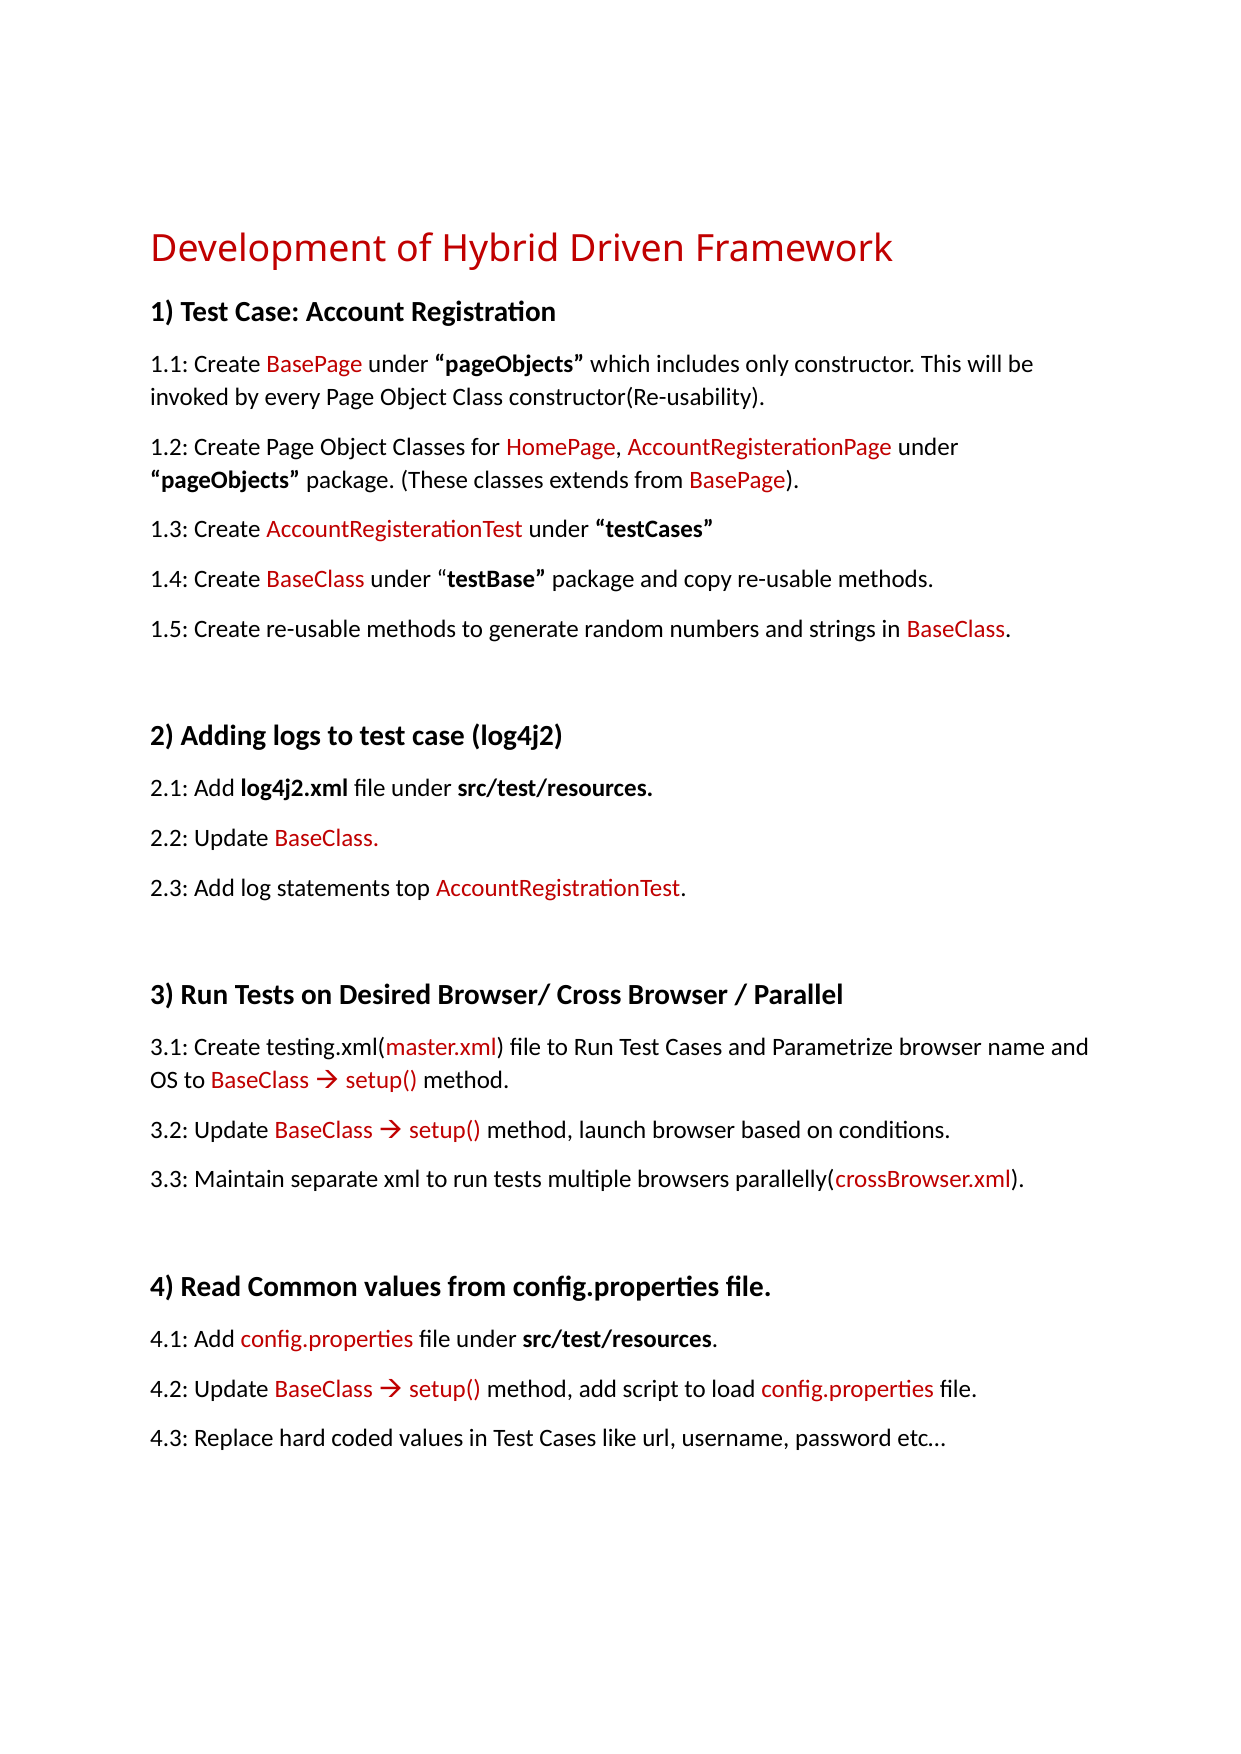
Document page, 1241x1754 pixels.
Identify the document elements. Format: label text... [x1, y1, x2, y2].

text 4.2: Update BaseClass setup() method, add script to load config.properties file. [150, 1373, 1090, 1403]
text 1.5: Create re-usable methods to generate random numbers and strings in BaseClass. [150, 613, 1090, 643]
text 3.3: Maintain separate xml to run tests multiple browsers parallelly(crossBrowser.xml). [150, 1164, 1090, 1194]
text 1.4: Create BaseClass under “testBase” package and copy re-usable methods. [150, 563, 1090, 594]
text 2.3: Add log statements top AccountRegistrationTest. [150, 872, 1090, 902]
text 4.1: Add config.properties file under src/test/resources. [150, 1323, 1090, 1354]
text 4.3: Replace hard coded values in Test Cases like url, username, password etc… [150, 1423, 1090, 1453]
text 1) Test Case: Account Registration [150, 293, 1090, 329]
text 4) Read Common values from config.properties file. [150, 1268, 1090, 1304]
text 2) Adding logs to test case (log4j2) [150, 717, 1090, 753]
text 3.1: Create testing.xml(master.xml) file to Run Test Cases and Parametrize browser name and OS to BaseClass setup() method. [150, 1032, 1090, 1095]
text Development of Hybrid Driven Framework [150, 222, 1090, 273]
text 1.3: Create AccountRegisterationTest under “testCases” [150, 514, 1090, 544]
text 3.2: Update BaseClass setup() method, launch browser based on conditions. [150, 1114, 1090, 1144]
text 1.2: Create Page Object Classes for HomePage, AccountRegisterationPage under “pageObjects” package. (These classes extends from BasePage). [150, 431, 1090, 494]
text 1.1: Create BasePage under “pageObjects” which includes only constructor. This will be invoked by every Page Object Class constructor(Re-usability). [150, 349, 1090, 412]
text 2.2: Update BaseClass. [150, 822, 1090, 853]
text 2.1: Add log4j2.xml file under src/test/resources. [150, 773, 1090, 803]
text 3) Run Tests on Desired Browser/ Cross Browser / Parallel [150, 976, 1090, 1012]
